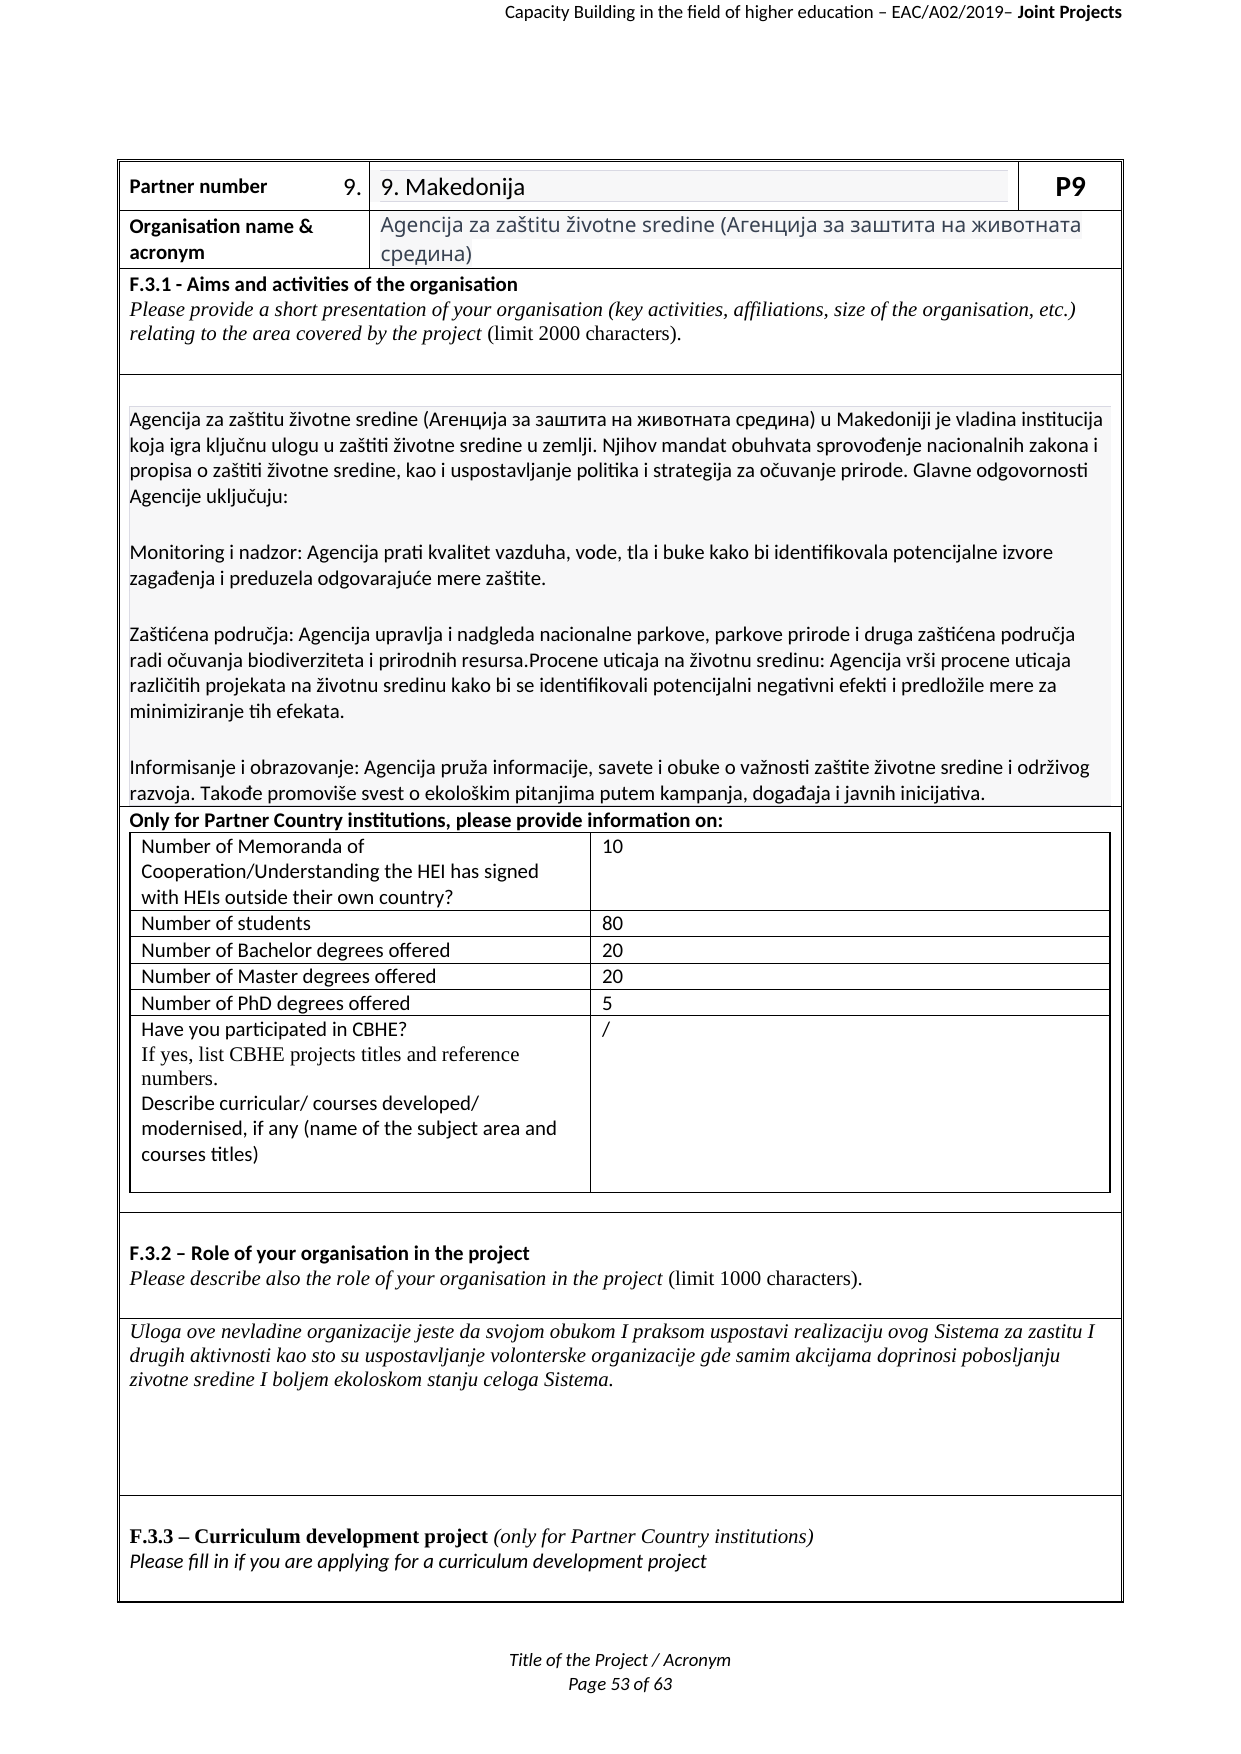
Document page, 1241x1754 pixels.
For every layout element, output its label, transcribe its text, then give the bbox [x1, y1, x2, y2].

table_header Partner number [120, 162, 369, 209]
table_cell F.3.2 – Role of your organisation in the project Please describe also the role of your organisation in the project (limit 1000 characters). [120, 1213, 1121, 1318]
table_header P9 [1019, 162, 1121, 209]
table_header 9. Makedonija [370, 162, 1018, 209]
table_cell F.3.1 - Aims and activities of the organisation Please provide a short presentation of your organisation (key activities, affiliations, size of the organisation, etc.) relating to the area covered by the project (limit 2000 characters). [120, 269, 1121, 374]
table_cell F.3.3 – Curriculum development project (only for Partner Country institutions) Please fill in if you are applying for a curriculum development project [120, 1496, 1121, 1601]
table_cell Agencija za zaštitu životne sredine (Агенција за заштита на животната средина) u Makedoniji je vladina institucija koja igra ključnu ulogu u zaštiti životne sredine u zemlji. Njihov mandat obuhvata sprovođenje nacionalnih zakona i propisa o zaštiti životne sredine, kao i uspostavljanje politika i strategija za očuvanje prirode. Glavne odgovornosti Agencije uključuju: Monitoring i nadzor: Agencija prati kvalitet vazduha, vode, tla i buke kako bi identifikovala potencijalne izvore zagađenja i preduzela odgovarajuće mere zaštite. Zaštićena područja: Agencija upravlja i nadgleda nacionalne parkove, parkove prirode i druga zaštićena područja radi očuvanja biodiverziteta i prirodnih resursa.Procene uticaja na životnu sredinu: Agencija vrši procene uticaja različitih projekata na životnu sredinu kako bi se identifikovali potencijalni negativni efekti i predložile mere za minimiziranje tih efekata. Informisanje i obrazovanje: Agencija pruža informacije, savete i obuke o važnosti zaštite životne sredine i održivog razvoja. Takođe promoviše svest o ekološkim pitanjima putem kampanja, događaja i javnih inicijativa. [120, 375, 1121, 806]
table_cell Organisation name & acronym [120, 211, 369, 267]
table_cell Uloga ove nevladine organizacije jeste da svojom obukom I praksom uspostavi realizaciju ovog Sistema za zastitu I drugih aktivnosti kao sto su uspostavljanje volonterske organizacije gde samim akcijama doprinosi pobosljanju zivotne sredine I boljem ekoloskom stanju celoga Sistema. [120, 1319, 1121, 1495]
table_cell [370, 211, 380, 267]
table_cell Agencija za zaštitu životne sredine (Агенција за заштита на животната средина) [472, 211, 1121, 267]
table_cell Only for Partner Country institutions, please provide information on: [120, 807, 1121, 1212]
